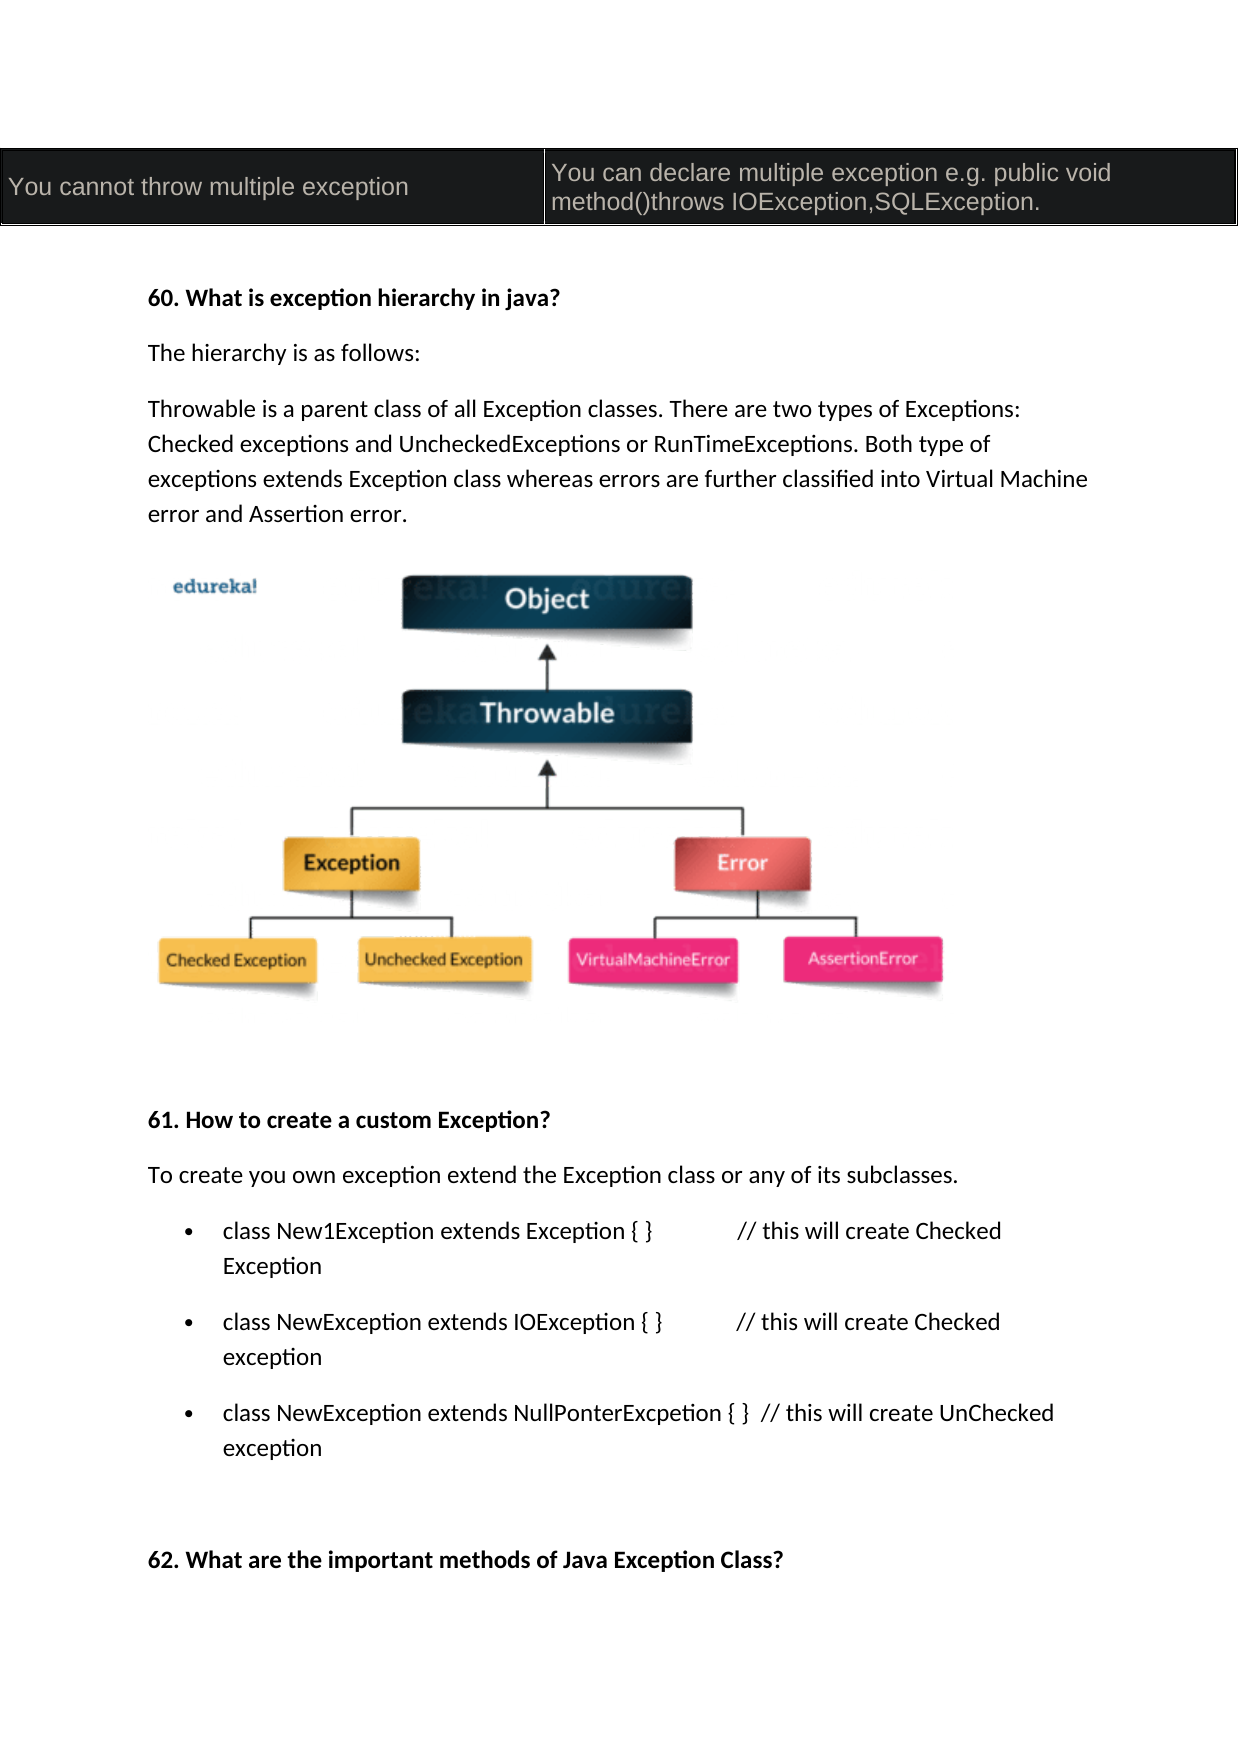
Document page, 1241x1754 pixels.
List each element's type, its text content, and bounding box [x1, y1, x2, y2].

list class NewException extends IOException { } // this will create Checked exception [185, 1306, 1093, 1372]
text 60. What is exception hierarchy in java? [148, 282, 1093, 312]
picture [147, 554, 954, 1023]
text The hierarchy is as follows: [148, 337, 1093, 368]
text Throwable is a parent class of all Exception classes. There are two types of Exceptions: Checked exceptions and UncheckedExceptions or RunTimeExceptions. Both type of exceptions extends Exception class whereas errors are further classified into Virtual Machine error and Assertion error. [148, 393, 1093, 529]
list class NewException extends NullPonterExcpetion { } // this will create UnChecked exception [185, 1397, 1093, 1463]
text 62. What are the important methods of Java Exception Class? [148, 1544, 1093, 1574]
table_cell You can declare multiple exception e.g. public void method()throws IOException,SQLException. [545, 151, 1234, 223]
table_cell You cannot throw multiple exception [3, 151, 544, 223]
text 61. How to create a custom Exception? [148, 1104, 1093, 1134]
list class New1Exception extends Exception { } // this will create Checked Exception [185, 1215, 1093, 1281]
text To create you own exception extend the Exception class or any of its subclasses. [148, 1159, 1093, 1190]
